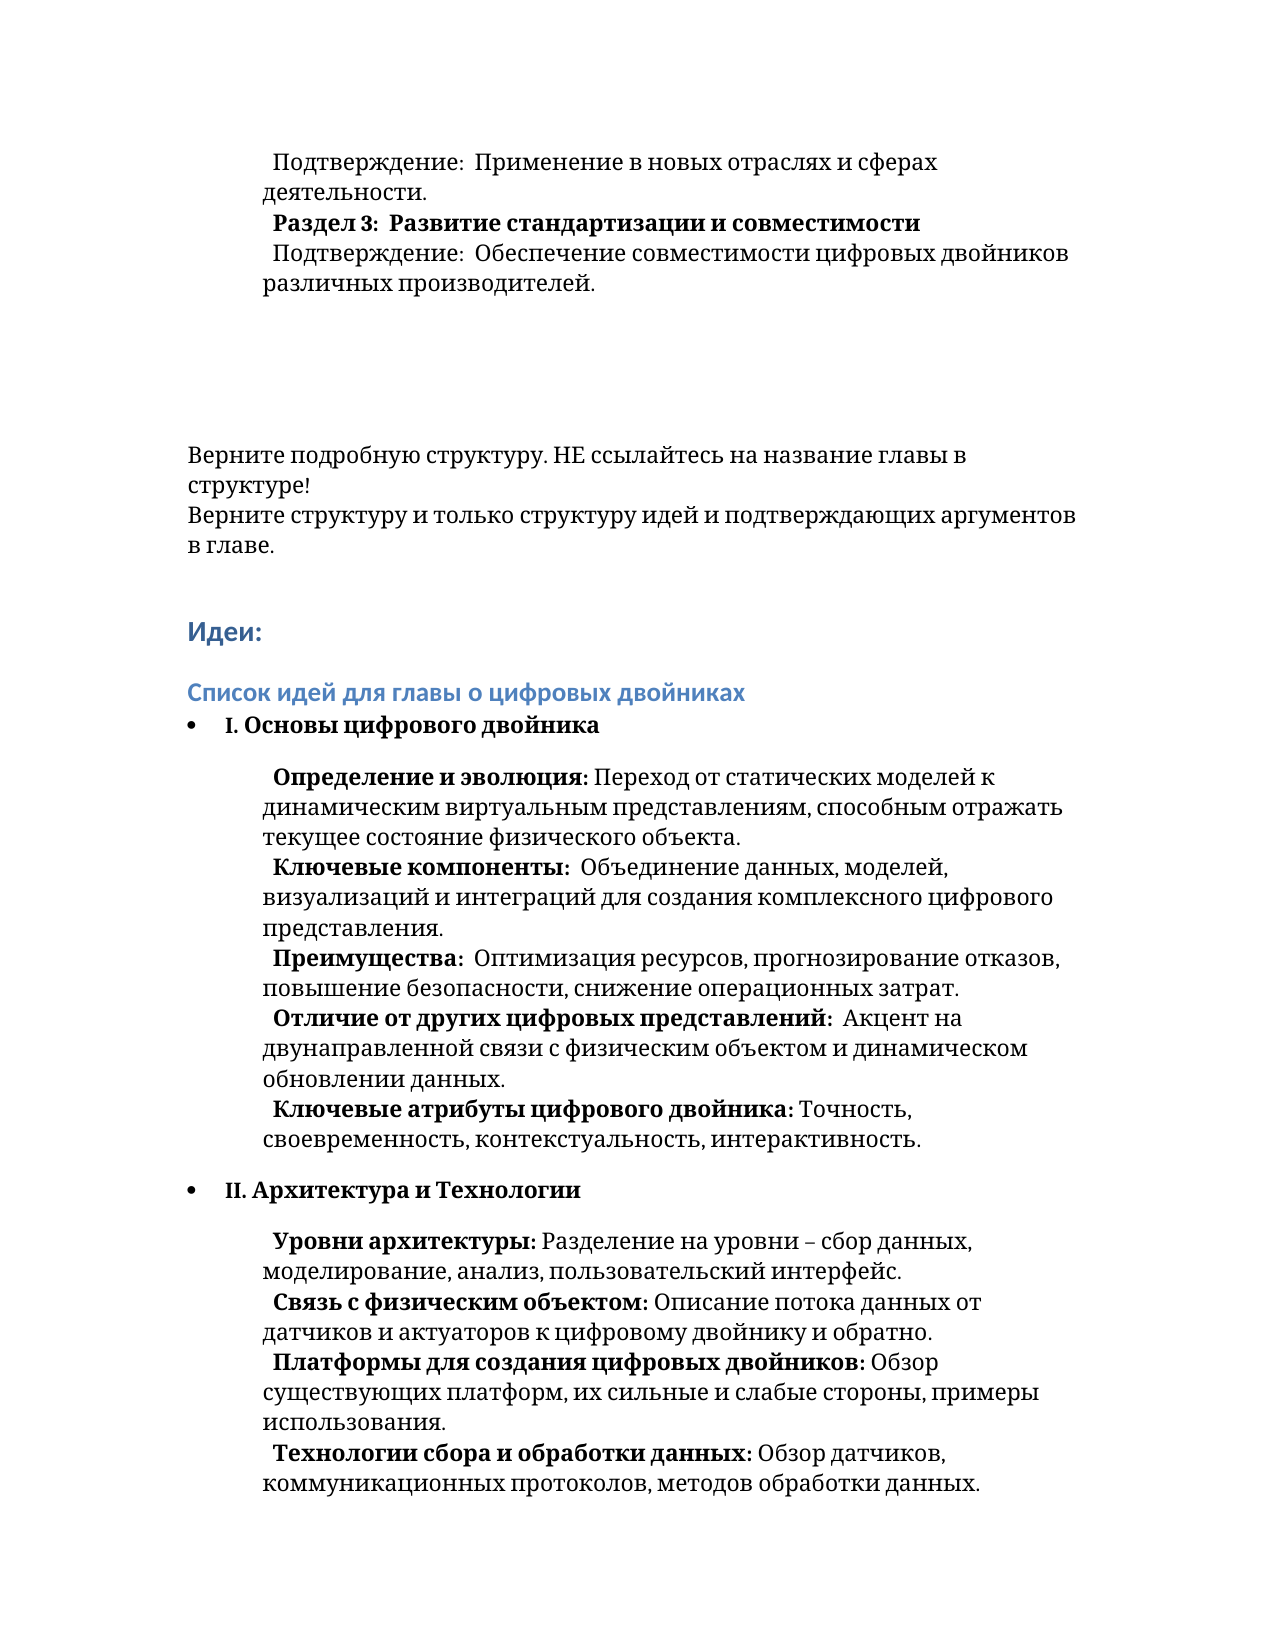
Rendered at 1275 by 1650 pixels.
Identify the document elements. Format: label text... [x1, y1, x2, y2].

list Технологии сбора и обработки данных: Обзор датчиков, коммуникационных протоколов, методов обработки данных. [262, 1440, 1087, 1497]
list Платформы для создания цифровых двойников: Обзор существующих платформ, их сильные и слабые стороны, примеры использования. [262, 1350, 1087, 1436]
list Уровни архитектуры: Разделение на уровни – сбор данных, моделирование, анализ, пользовательский интерфейс. [262, 1229, 1087, 1285]
list I. Основы цифрового двойника [187, 713, 1087, 739]
list Подтверждение: Применение в новых отраслях и сферах деятельности. [262, 150, 1087, 207]
list Ключевые атрибуты цифрового двойника: Точность, своевременность, контекстуальность, интерактивность. [262, 1097, 1087, 1153]
list Определение и эволюция: Переход от статических моделей к динамическим виртуальным представлениям, способным отражать текущее состояние физического объекта. [262, 764, 1087, 851]
list Раздел 3: Развитие стандартизации и совместимости [262, 210, 1087, 237]
list Отличие от других цифровых представлений: Акцент на двунаправленной связи с физическим объектом и динамическом обновлении данных. [262, 1006, 1087, 1093]
subtitle Идеи: [187, 613, 1087, 649]
subtitle Список идей для главы о цифровых двойниках [187, 675, 1087, 708]
text Верните подробную структуру. НЕ ссылайтесь на название главы в структуре! Верните структуру и только структуру идей и подтверждающих аргументов в главе. [187, 322, 1087, 560]
list Подтверждение: Обеспечение совместимости цифровых двойников различных производителей. [262, 241, 1087, 297]
list Связь с физическим объектом: Описание потока данных от датчиков и актуаторов к цифровому двойнику и обратно. [262, 1289, 1087, 1346]
list Преимущества: Оптимизация ресурсов, прогнозирование отказов, повышение безопасности, снижение операционных затрат. [262, 946, 1087, 1002]
list Ключевые компоненты: Объединение данных, моделей, визуализаций и интеграций для создания комплексного цифрового представления. [262, 855, 1087, 942]
list II. Архитектура и Технологии [187, 1178, 1087, 1204]
